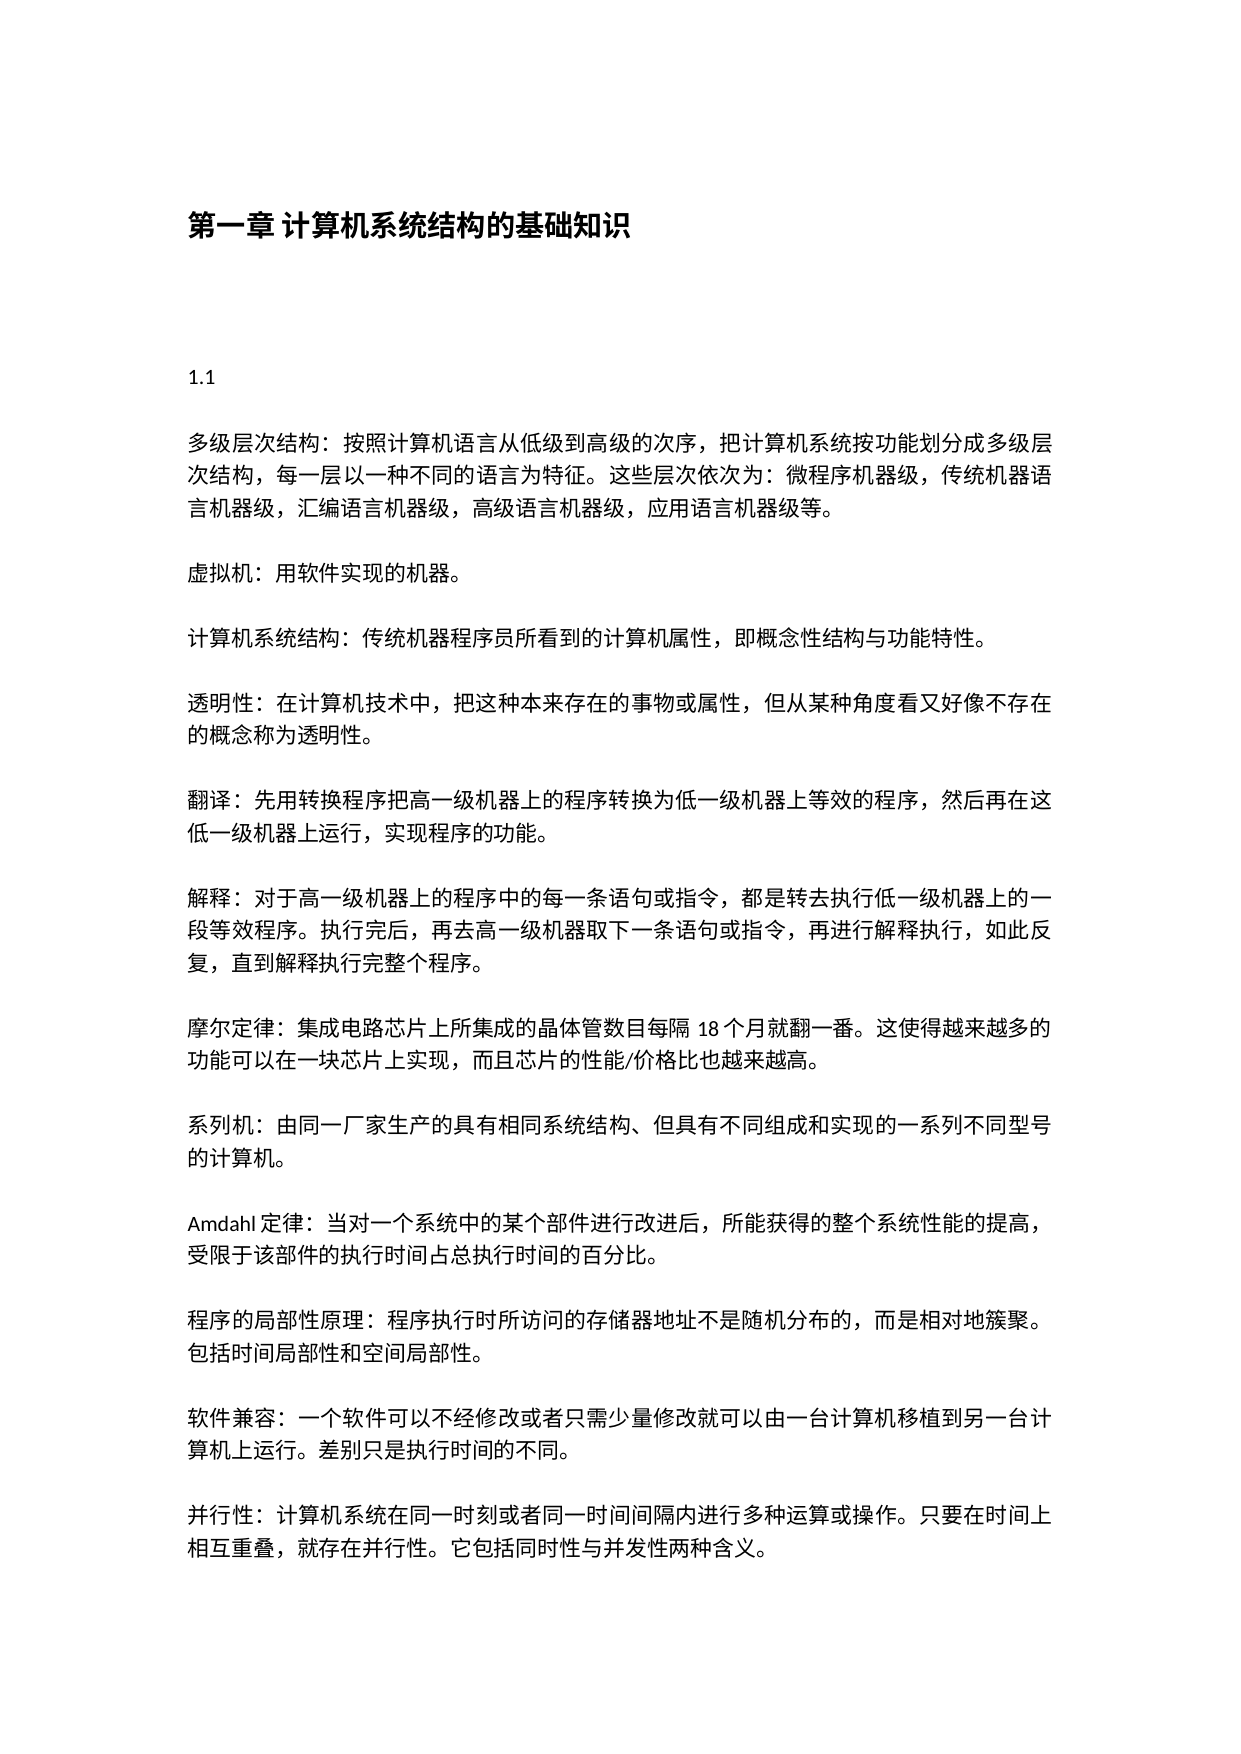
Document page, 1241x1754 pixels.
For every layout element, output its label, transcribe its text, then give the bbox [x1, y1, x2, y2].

text Amdahl定律：当对一个系统中的某个部件进行改进后，所能获得的整个系统性能的提高，受限于该部件的执行时间占总执行时间的百分比。 [187, 1205, 1053, 1270]
text 程序的局部性原理：程序执行时所访问的存储器地址不是随机分布的，而是相对地簇聚。包括时间局部性和空间局部性。 [187, 1303, 1053, 1368]
text 软件兼容：一个软件可以不经修改或者只需少量修改就可以由一台计算机移植到另一台计算机上运行。差别只是执行时间的不同。 [187, 1400, 1053, 1465]
text 虚拟机：用软件实现的机器。 [187, 555, 1053, 588]
text 多级层次结构：按照计算机语言从低级到高级的次序，把计算机系统按功能划分成多级层次结构，每一层以一种不同的语言为特征。这些层次依次为：微程序机器级，传统机器语言机器级，汇编语言机器级，高级语言机器级，应用语言机器级等。 [187, 425, 1053, 523]
text 并行性：计算机系统在同一时刻或者同一时间间隔内进行多种运算或操作。只要在时间上相互重叠，就存在并行性。它包括同时性与并发性两种含义。 [187, 1498, 1053, 1563]
text 翻译：先用转换程序把高一级机器上的程序转换为低一级机器上等效的程序，然后再在这低一级机器上运行，实现程序的功能。 [187, 783, 1053, 848]
text 解释：对于高一级机器上的程序中的每一条语句或指令，都是转去执行低一级机器上的一段等效程序。执行完后，再去高一级机器取下一条语句或指令，再进行解释执行，如此反复，直到解释执行完整个程序。 [187, 880, 1053, 978]
text 系列机：由同一厂家生产的具有相同系统结构、但具有不同组成和实现的一系列不同型号的计算机。 [187, 1108, 1053, 1173]
text 计算机系统结构：传统机器程序员所看到的计算机属性，即概念性结构与功能特性。 [187, 620, 1053, 653]
subtitle 第一章 计算机系统结构的基础知识 [187, 191, 1053, 256]
text 透明性：在计算机技术中，把这种本来存在的事物或属性，但从某种角度看又好像不存在的概念称为透明性。 [187, 685, 1053, 750]
text 摩尔定律：集成电路芯片上所集成的晶体管数目每隔18个月就翻一番。这使得越来越多的功能可以在一块芯片上实现，而且芯片的性能/价格比也越来越高。 [187, 1010, 1053, 1075]
